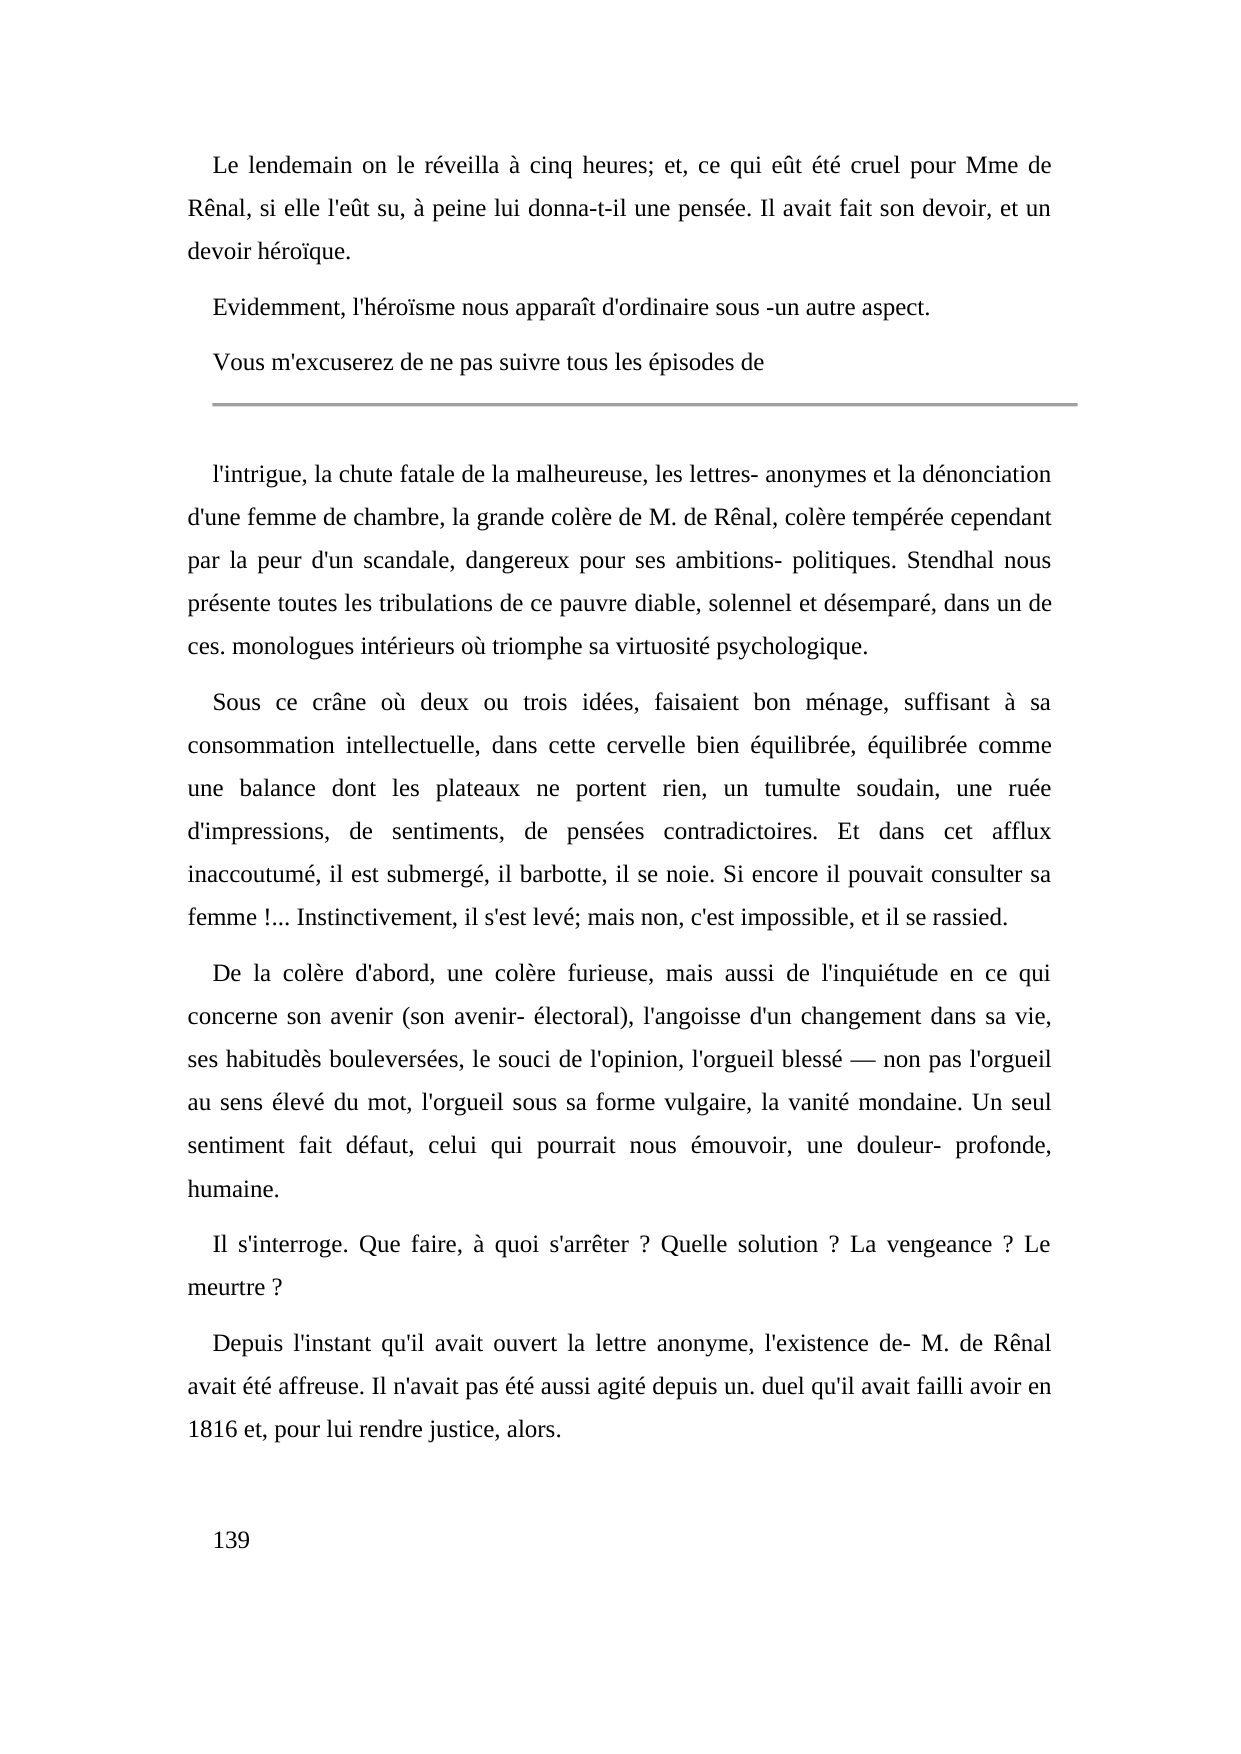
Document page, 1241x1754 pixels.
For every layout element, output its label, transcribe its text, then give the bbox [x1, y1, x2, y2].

text Le lendemain on le réveilla à cinq heures; et, ce qui eût été cruel pour Mme de Rênal, si elle l'eût su, à peine lui donna-t-il une pensée. Il avait fait son devoir, et un devoir héroïque. [187, 150, 1053, 265]
text Depuis l'instant qu'il avait ouvert la lettre anonyme, l'existence de- M. de Rênal avait été affreuse. Il n'avait pas été aussi agité depuis un. duel qu'il avait failli avoir en 1816 et, pour lui rendre justice, alors. [187, 1328, 1053, 1443]
text Evidemment, l'héroïsme nous apparaît d'ordinaire sous -un autre aspect. [187, 292, 1053, 321]
text Vous m'excuserez de ne pas suivre tous les épisodes de [187, 347, 1053, 376]
text l'intrigue, la chute fatale de la malheureuse, les lettres- anonymes et la dénonciation d'une femme de chambre, la grande colère de M. de Rênal, colère tempérée cependant par la peur d'un scandale, dangereux pour ses ambitions- politiques. Stendhal nous présente toutes les tribulations de ce pauvre diable, solennel et désemparé, dans un de ces. monologues intérieurs où triomphe sa virtuosité psychologique. [187, 459, 1053, 660]
text De la colère d'abord, une colère furieuse, mais aussi de l'inquiétude en ce qui concerne son avenir (son avenir- électoral), l'angoisse d'un changement dans sa vie, ses habitudès bouleversées, le souci de l'opinion, l'orgueil blessé — non pas l'orgueil au sens élevé du mot, l'orgueil sous sa forme vulgaire, la vanité mondaine. Un seul sentiment fait défaut, celui qui pourrait nous émouvoir, une douleur- profonde, humaine. [187, 958, 1053, 1202]
text Il s'interroge. Que faire, à quoi s'arrêter ? Quelle solution ? La vengeance ? Le meurtre ? [187, 1229, 1053, 1301]
text Sous ce crâne où deux ou trois idées, faisaient bon ménage, suffisant à sa consommation intellectuelle, dans cette cervelle bien équilibrée, équilibrée comme une balance dont les plateaux ne portent rien, un tumulte soudain, une ruée d'impressions, de sentiments, de pensées contradictoires. Et dans cet afflux inaccoutumé, il est submergé, il barbotte, il se noie. Si encore il pouvait consulter sa femme !... Instinctivement, il s'est levé; mais non, c'est impossible, et il se rassied. [187, 687, 1053, 931]
